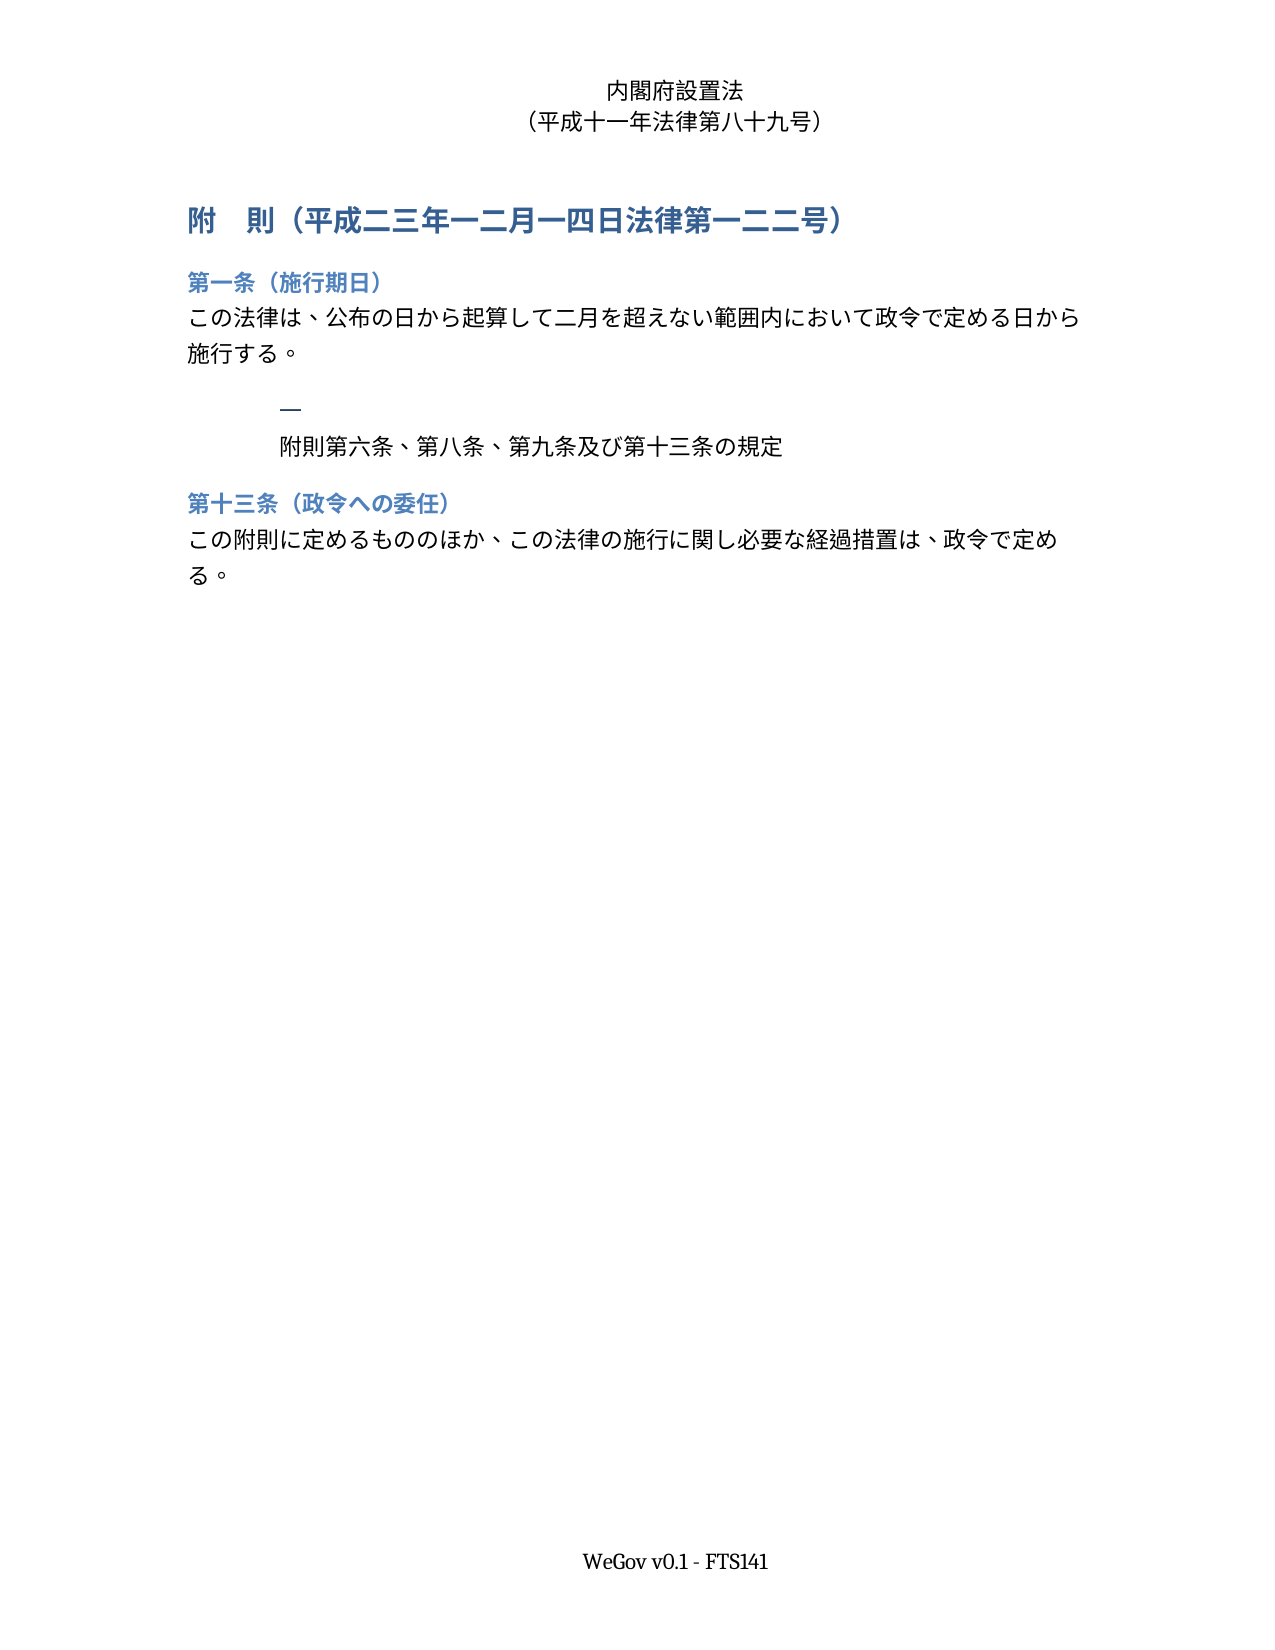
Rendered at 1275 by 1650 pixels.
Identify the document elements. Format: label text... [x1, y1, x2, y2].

text この法律は、公布の日から起算して二月を超えない範囲内において政令で定める日から施行する。 [187, 302, 1087, 369]
text 附則第六条、第八条、第九条及び第十三条の規定 [279, 431, 1087, 462]
text この附則に定めるもののほか、この法律の施行に関し必要な経過措置は、政令で定める。 [187, 524, 1087, 591]
subtitle 一 [279, 395, 1087, 426]
subtitle 第一条（施行期日） [187, 266, 1087, 298]
subtitle 第十三条（政令への委任） [187, 488, 1087, 519]
subtitle 附 則（平成二三年一二月一四日法律第一二二号） [187, 200, 1087, 240]
